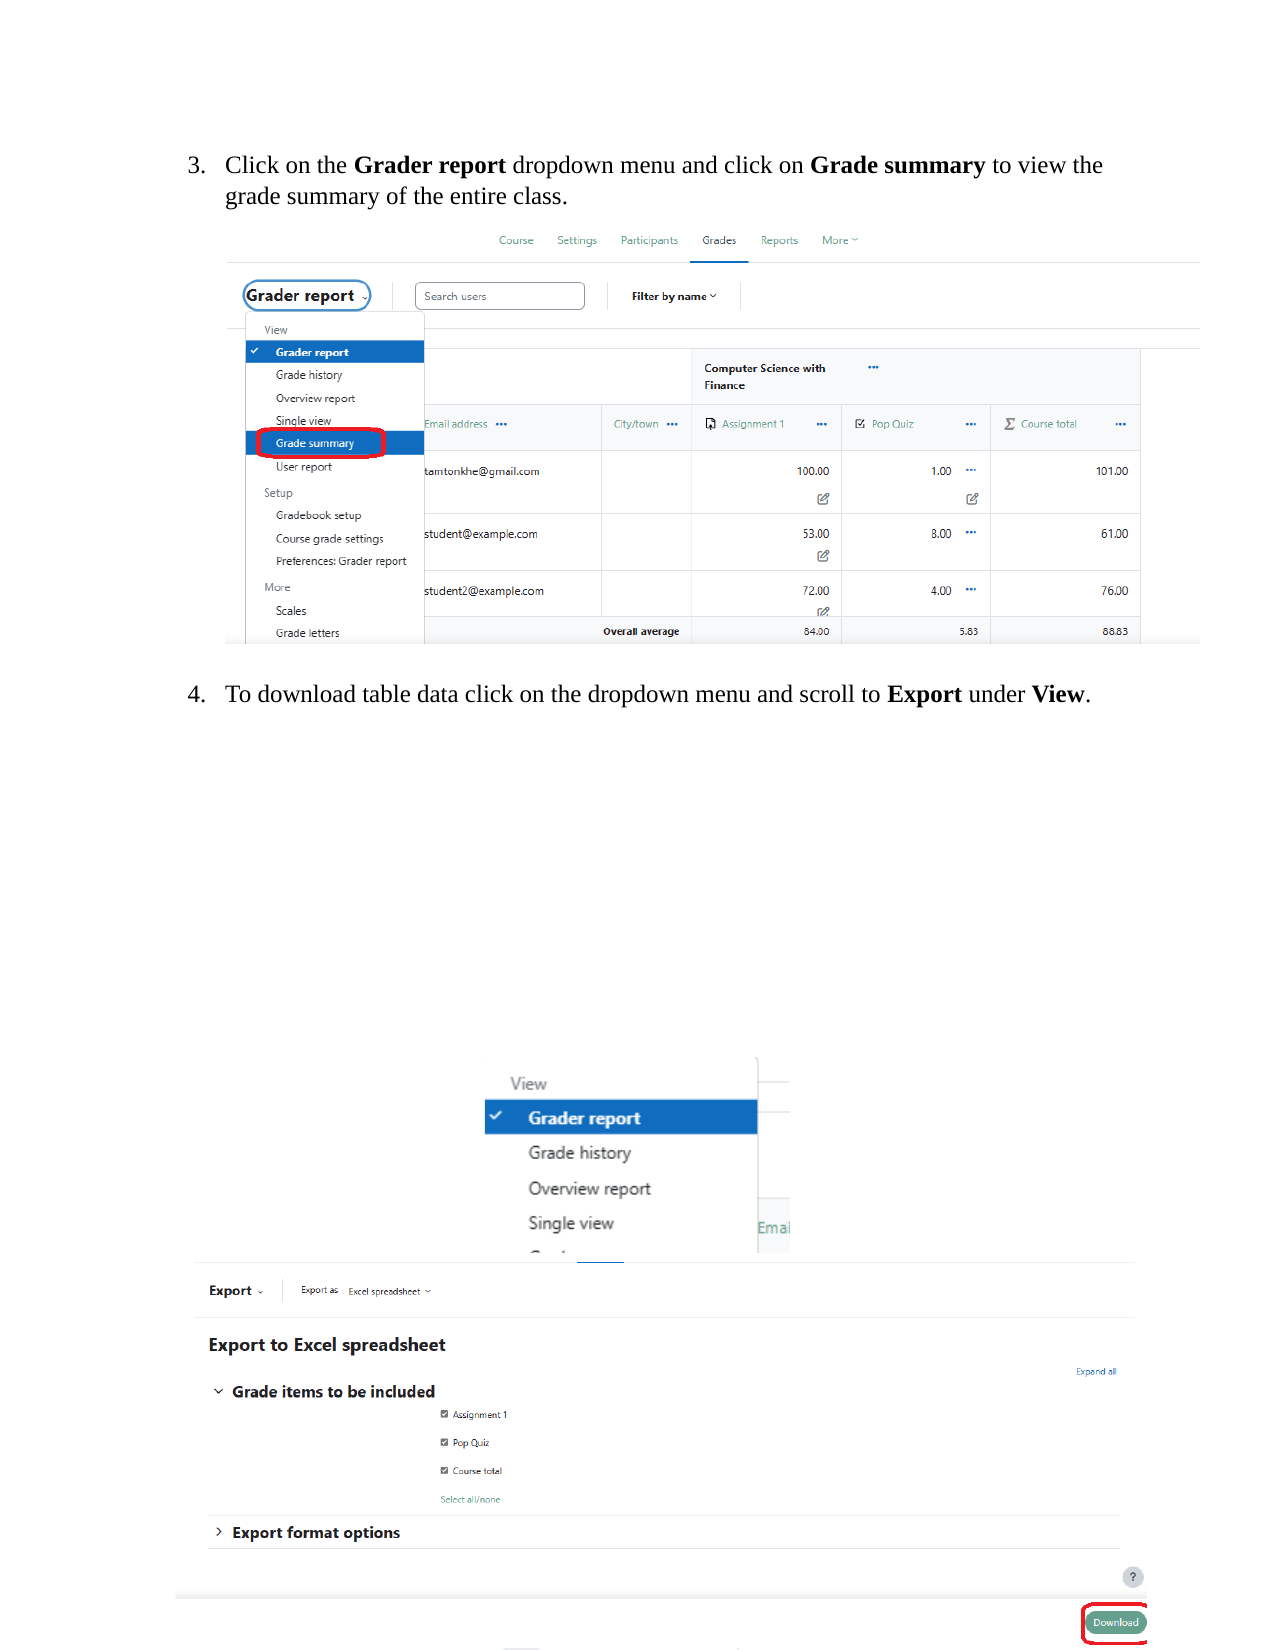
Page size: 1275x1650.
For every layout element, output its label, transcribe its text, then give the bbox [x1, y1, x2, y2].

picture [175, 1057, 1147, 1648]
list To download table data click on the dropdown menu and scroll to Export under View. [187, 679, 1125, 707]
picture [225, 212, 1200, 644]
